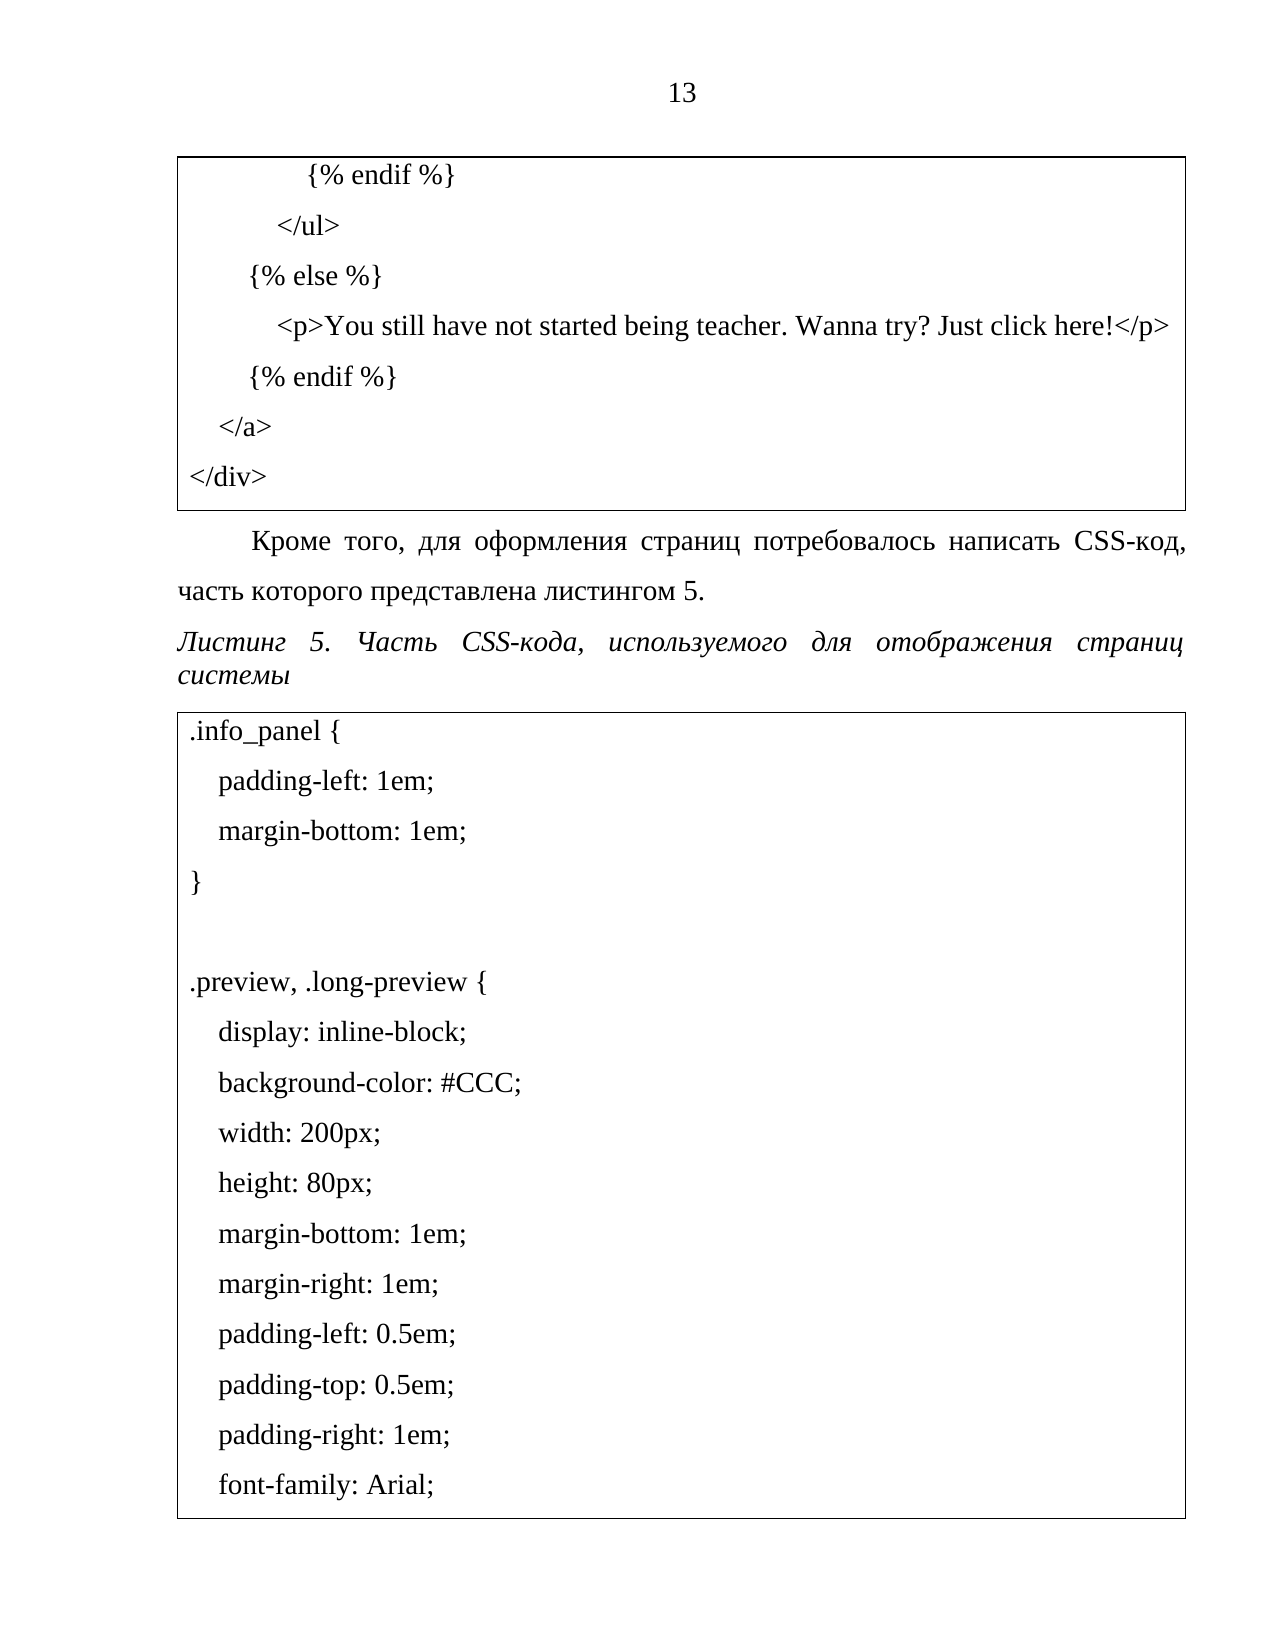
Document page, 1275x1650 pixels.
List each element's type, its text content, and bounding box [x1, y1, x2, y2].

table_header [178, 158, 1185, 509]
text Кроме того, для оформления страниц потребовалось написать CSS-код, часть которого представлена листингом 5. [177, 523, 1186, 607]
text Листинг 5. Часть CSS-кода, используемого для отображения страниц системы [177, 624, 1186, 691]
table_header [178, 713, 1185, 1518]
